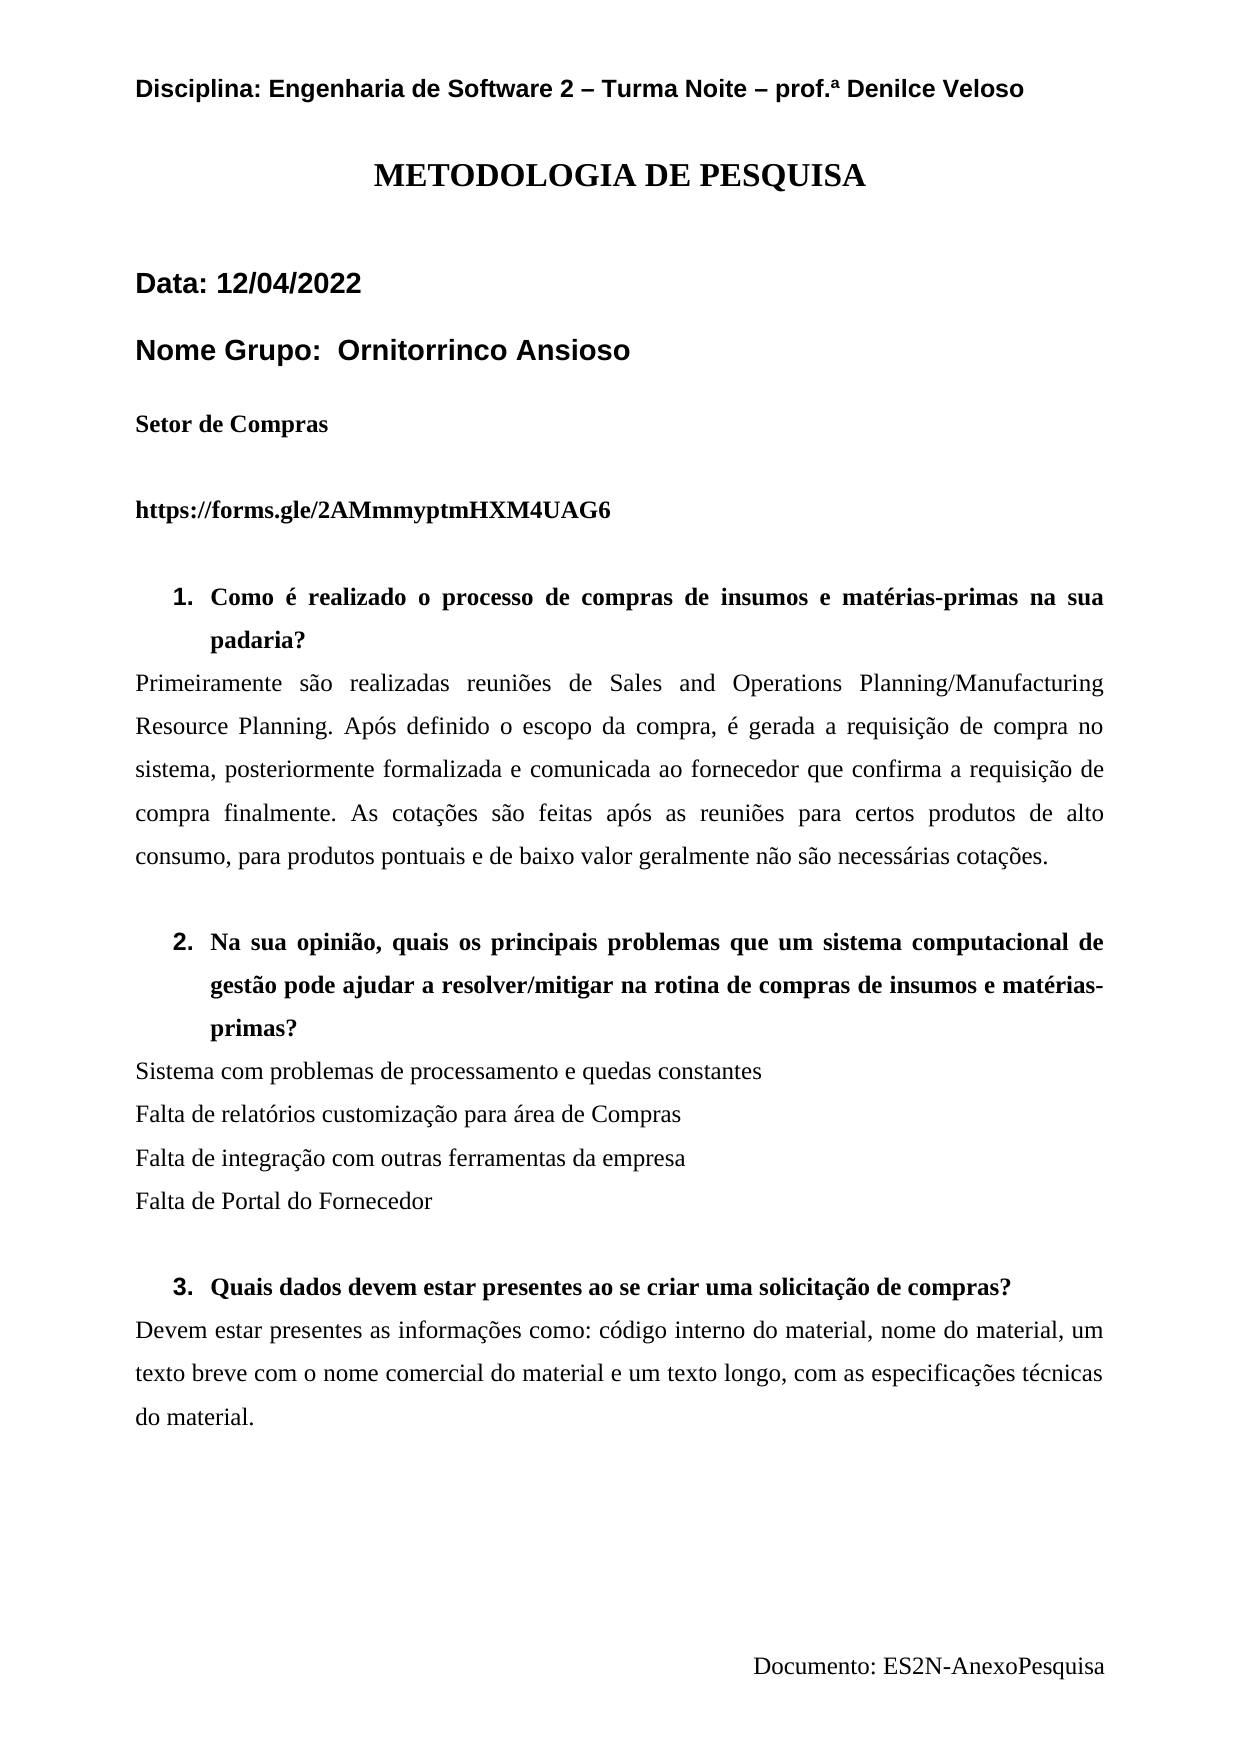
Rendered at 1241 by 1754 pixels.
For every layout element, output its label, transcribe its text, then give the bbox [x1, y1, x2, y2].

text https://forms.gle/2AMmmyptmHXM4UAG6 [135, 496, 1105, 524]
text Falta de Portal do Fornecedor [135, 1186, 1105, 1214]
text Nome Grupo: Ornitorrinco Ansioso [135, 333, 1105, 366]
list Quais dados devem estar presentes ao se criar uma solicitação de compras? [173, 1272, 1105, 1301]
text Setor de Compras [135, 409, 1105, 438]
text Primeiramente são realizadas reuniões de Sales and Operations Planning/Manufacturing Resource Planning. Após definido o escopo da compra, é gerada a requisição de compra no sistema, posteriormente formalizada e comunicada ao fornecedor que confirma a requisição de compra finalmente. As cotações são feitas após as reuniões para certos produtos de alto consumo, para produtos pontuais e de baixo valor geralmente não são necessárias cotações. [135, 668, 1105, 869]
text Devem estar presentes as informações como: código interno do material, nome do material, um texto breve com o nome comercial do material e um texto longo, com as especificações técnicas do material. [135, 1315, 1105, 1430]
list Na sua opinião, quais os principais problemas que um sistema computacional de gestão pode ajudar a resolver/mitigar na rotina de compras de insumos e matérias-primas? [173, 927, 1105, 1042]
text Falta de relatórios customização para área de Compras [135, 1099, 1105, 1128]
text METODOLOGIA DE PESQUISA [135, 155, 1105, 194]
text Data: 12/04/2022 [135, 266, 1105, 299]
list Como é realizado o processo de compras de insumos e matérias-primas na sua padaria? [173, 582, 1105, 654]
text Falta de integração com outras ferramentas da empresa [135, 1143, 1105, 1171]
text Sistema com problemas de processamento e quedas constantes [135, 1056, 1105, 1085]
